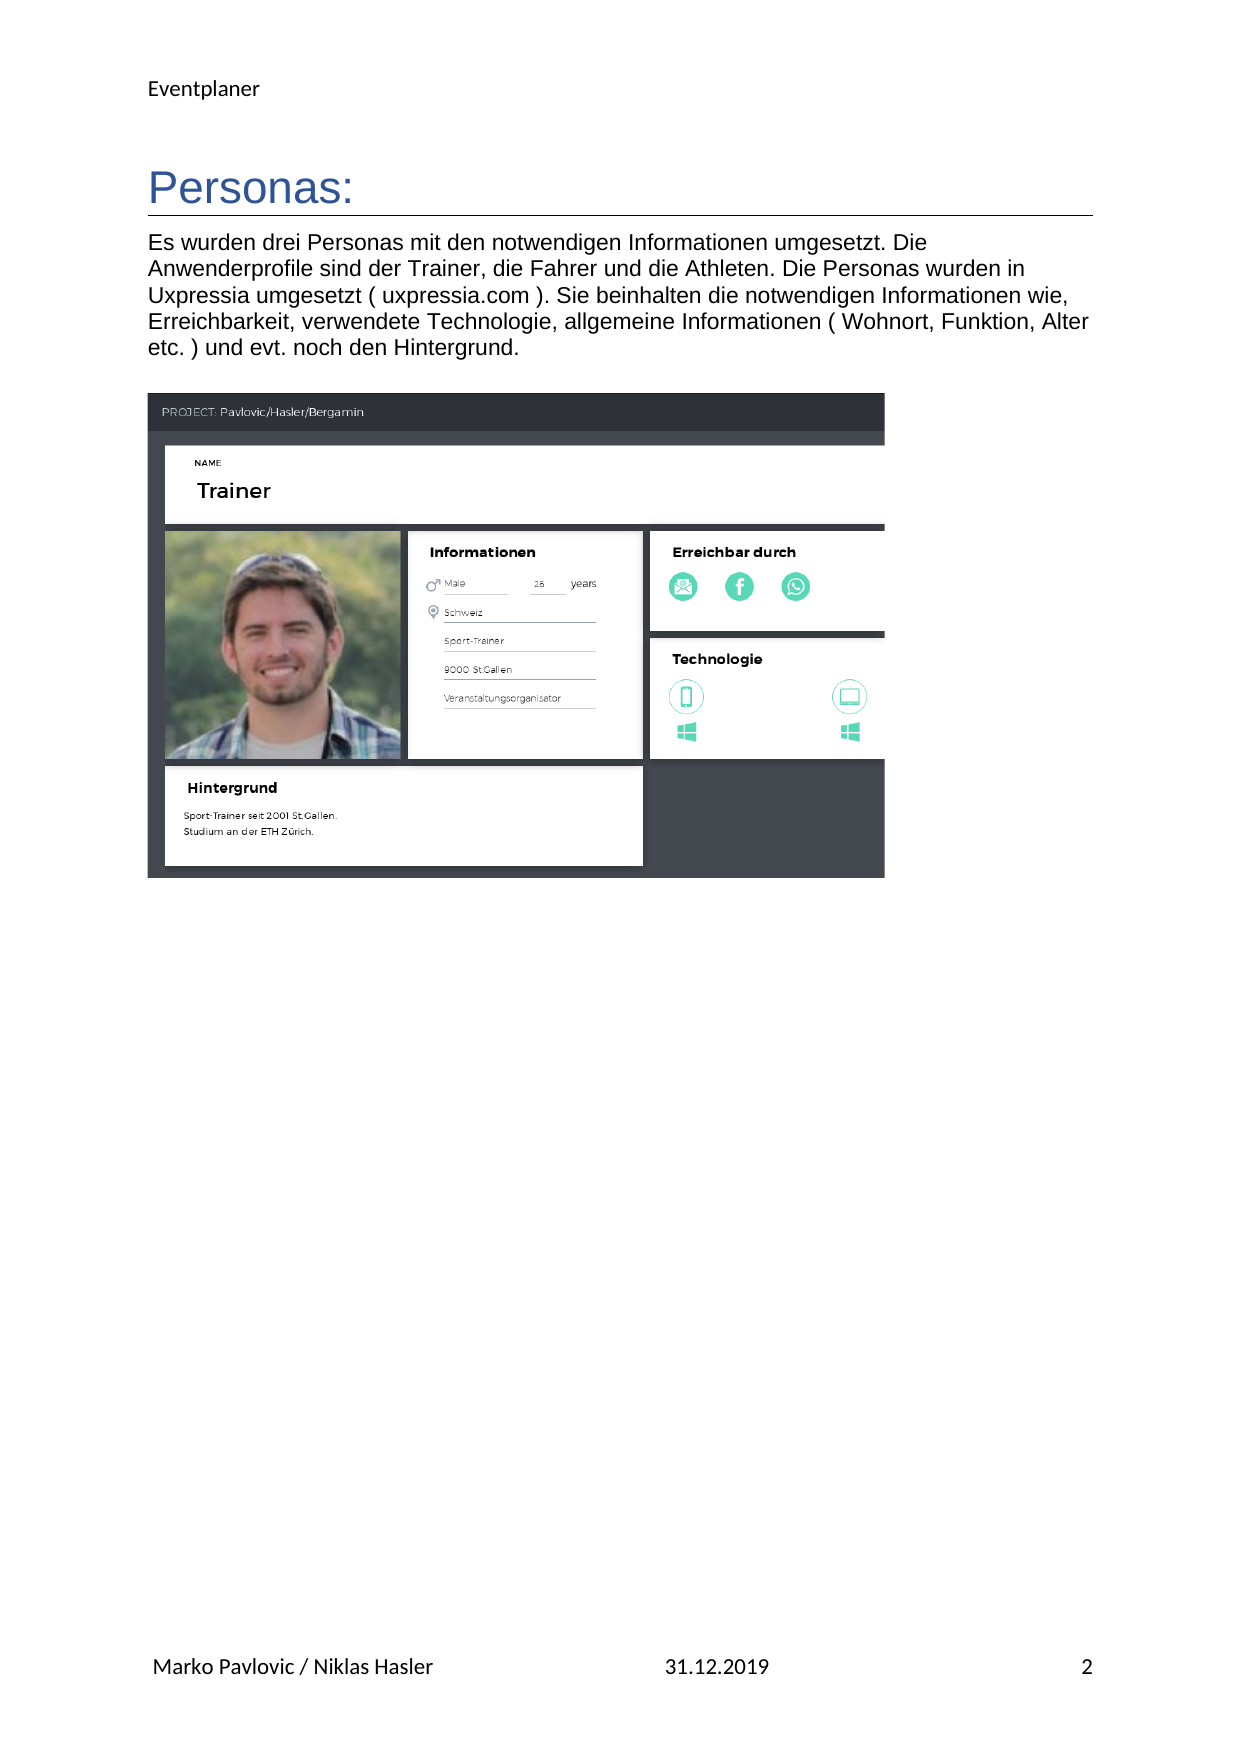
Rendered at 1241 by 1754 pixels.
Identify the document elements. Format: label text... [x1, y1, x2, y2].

subtitle Personas: [148, 160, 1093, 215]
picture [147, 393, 885, 878]
text Es wurden drei Personas mit den notwendigen Informationen umgesetzt. Die Anwenderprofile sind der Trainer, die Fahrer und die Athleten. Die Personas wurden in Uxpressia umgesetzt ( uxpressia.com ). Sie beinhalten die notwendigen Informationen wie, Erreichbarkeit, verwendete Technologie, allgemeine Informationen ( Wohnort, Funktion, Alter etc. ) und evt. noch den Hintergrund. [148, 229, 1093, 361]
